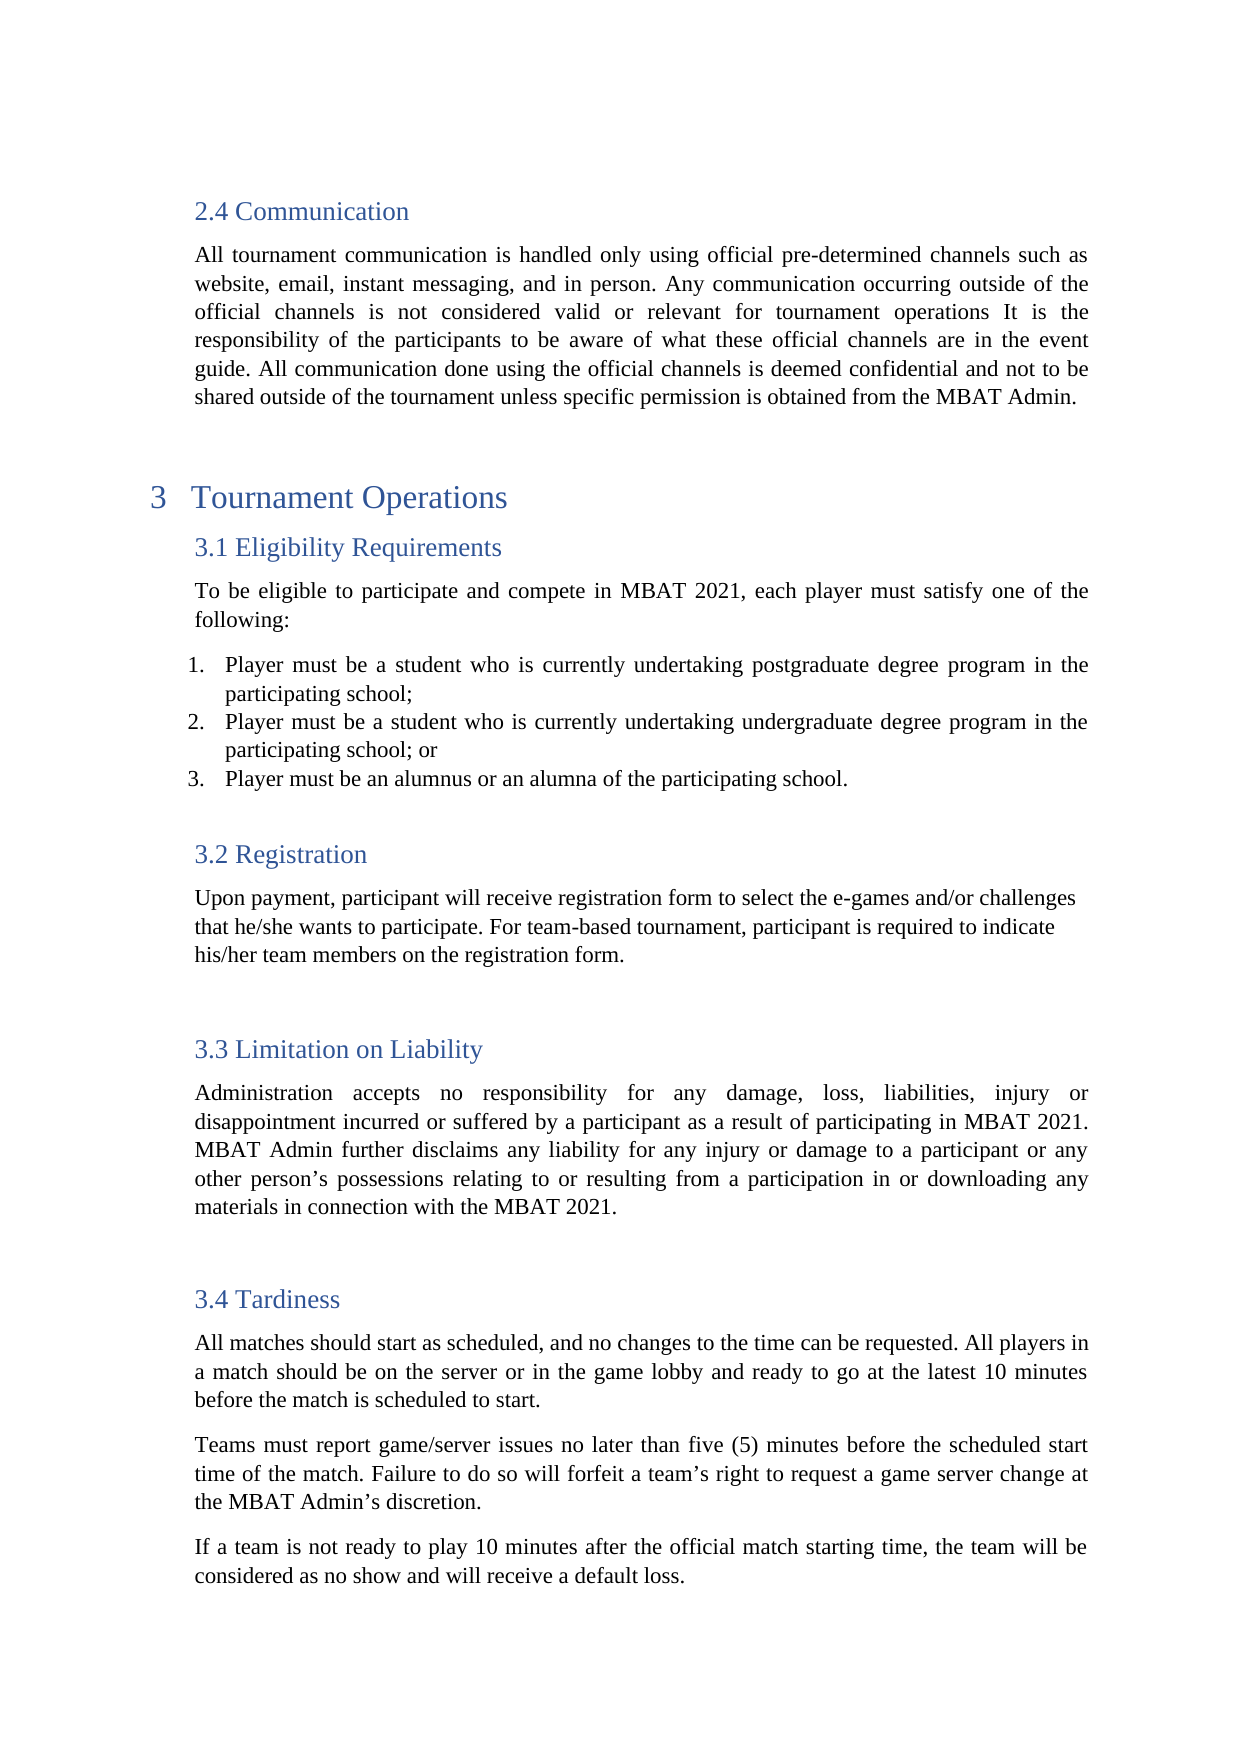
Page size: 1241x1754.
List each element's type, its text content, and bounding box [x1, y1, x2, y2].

text Administration accepts no responsibility for any damage, loss, liabilities, injury or disappointment incurred or suffered by a participant as a result of participating in MBAT 2021. MBAT Admin further disclaims any liability for any injury or damage to a participant or any other person’s possessions relating to or resulting from a participation in or downloading any materials in connection with the MBAT 2021. [194, 1079, 1090, 1219]
text Upon payment, participant will receive registration form to select the e-games and/or challenges that he/she wants to participate. For team-based tournament, participant is required to indicate his/her team members on the registration form. [194, 884, 1090, 968]
subtitle Eligibility Requirements [194, 532, 1090, 563]
subtitle Registration [194, 838, 1090, 869]
subtitle Tardiness [194, 1283, 1090, 1314]
subtitle Tournament Operations [150, 478, 1090, 516]
subtitle Limitation on Liability [194, 1033, 1090, 1064]
list Player must be an alumnus or an alumna of the participating school. [187, 765, 1090, 791]
text Teams must report game/server issues no later than five (5) minutes before the scheduled start time of the match. Failure to do so will forfeit a team’s right to request a game server change at the MBAT Admin’s discretion. [194, 1431, 1090, 1514]
text If a team is not ready to play 10 minutes after the official match starting time, the team will be considered as no show and will receive a default loss. [194, 1533, 1090, 1588]
text To be eligible to participate and compete in MBAT 2021, each player must satisfy one of the following: [194, 578, 1090, 632]
list Player must be a student who is currently undertaking postgraduate degree program in the participating school; [187, 651, 1090, 706]
text All tournament communication is handled only using official pre-determined channels such as website, email, instant messaging, and in person. Any communication occurring outside of the official channels is not considered valid or relevant for tournament operations It is the responsibility of the participants to be aware of what these official channels are in the event guide. All communication done using the official channels is deemed confidential and not to be shared outside of the tournament unless specific permission is obtained from the MBAT Admin. [194, 241, 1090, 410]
list Player must be a student who is currently undertaking undergraduate degree program in the participating school; or [187, 708, 1090, 763]
subtitle Communication [194, 195, 1090, 226]
text All matches should start as scheduled, and no changes to the time can be requested. All players in a match should be on the server or in the game lobby and ready to go at the latest 10 minutes before the match is scheduled to start. [194, 1329, 1090, 1413]
